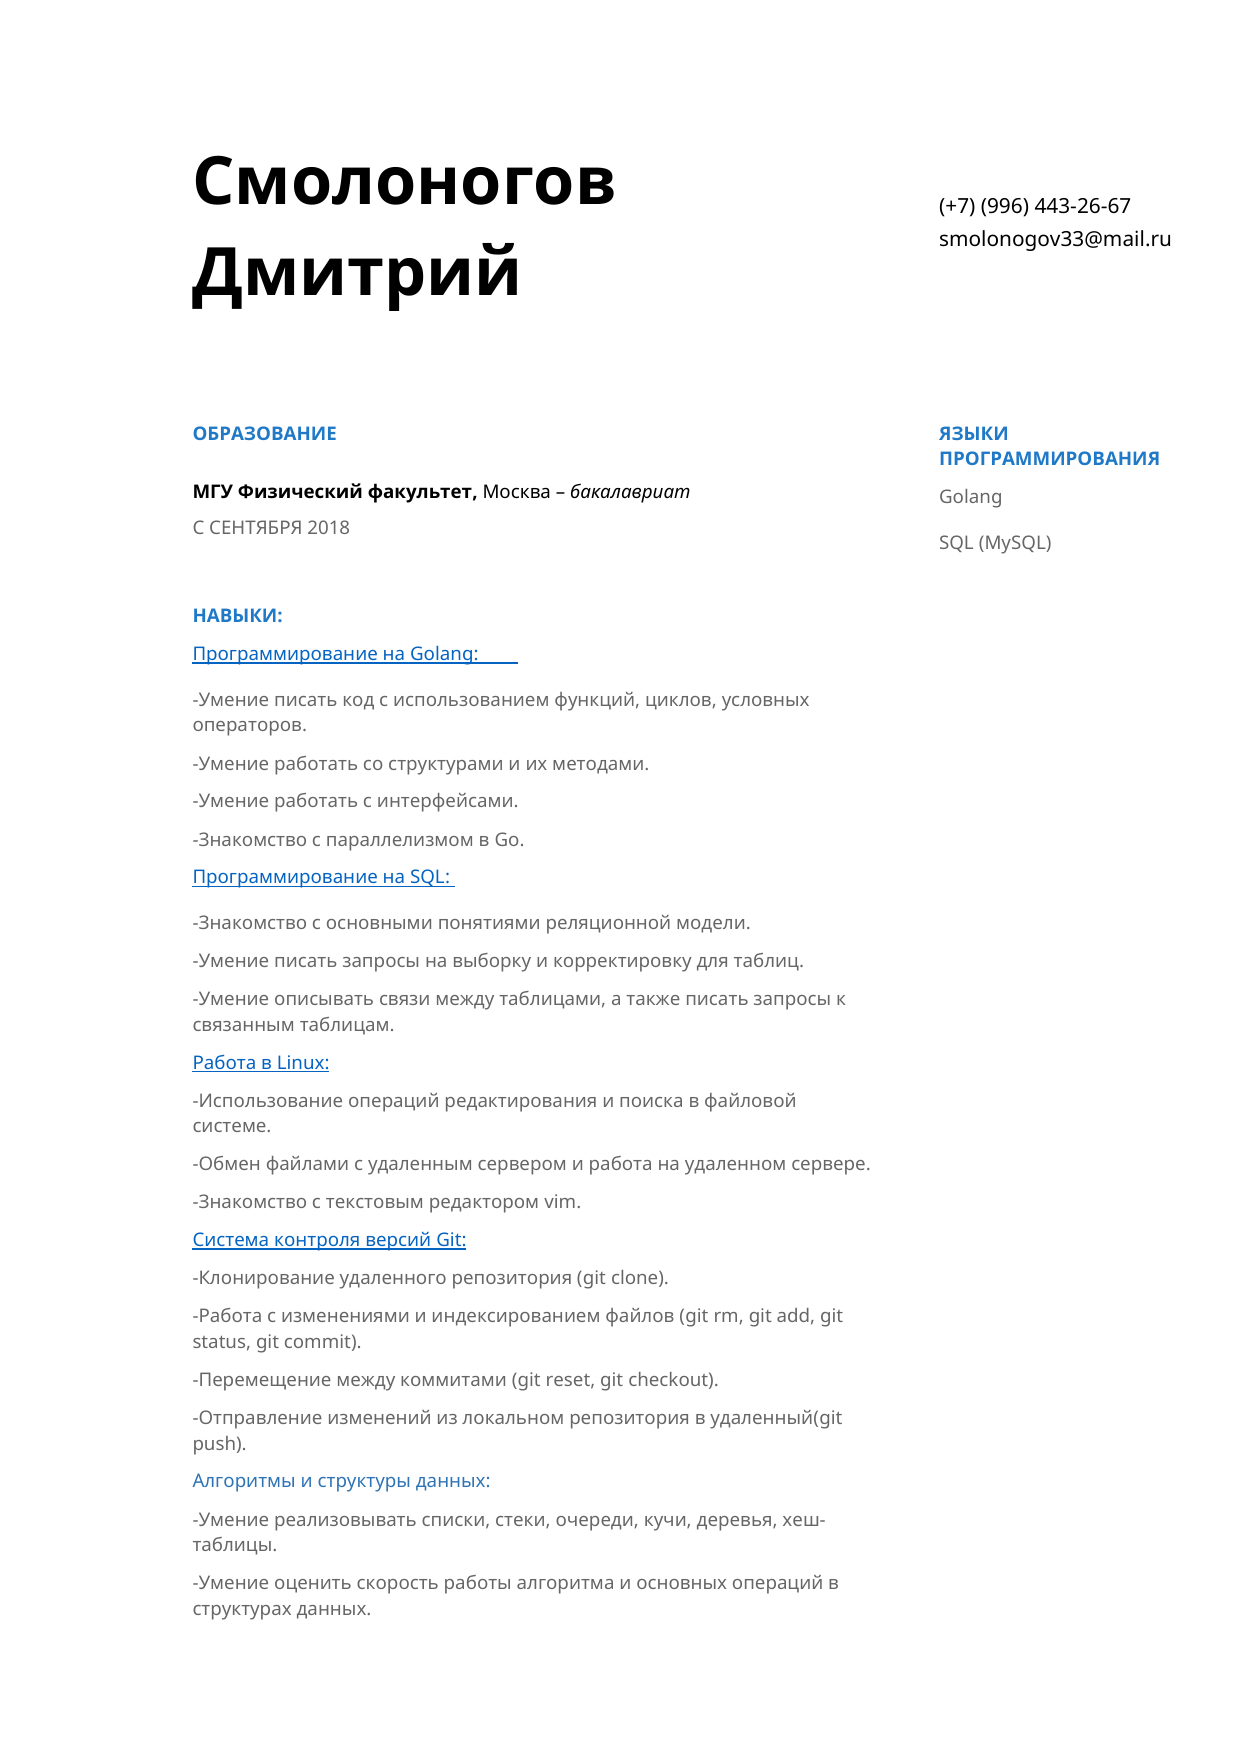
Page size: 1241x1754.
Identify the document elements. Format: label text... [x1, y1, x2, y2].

table_header Смолоногов Дмитрий [177, 118, 924, 342]
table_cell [924, 342, 1240, 1635]
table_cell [177, 342, 924, 1635]
table_header (+7) (996) 443-26-67 smolonogov33@mail.ru [924, 118, 1240, 342]
